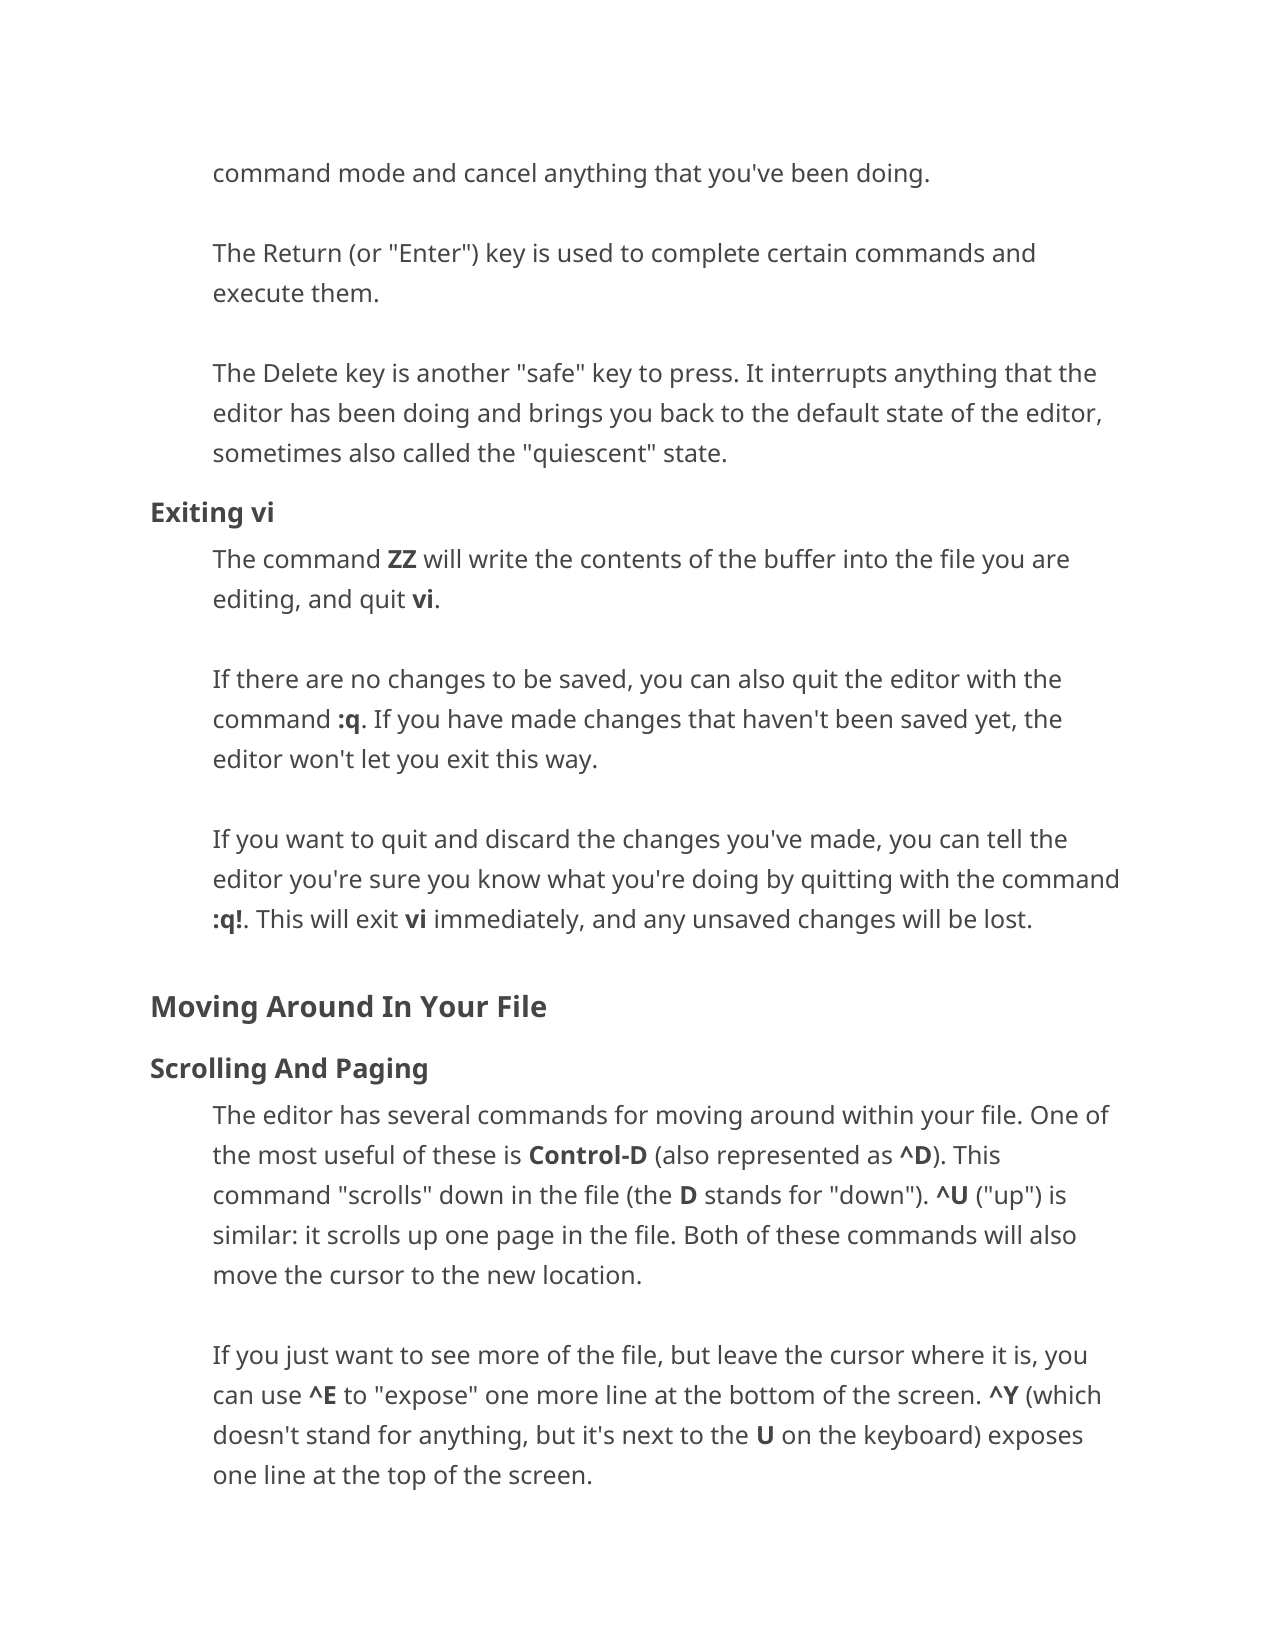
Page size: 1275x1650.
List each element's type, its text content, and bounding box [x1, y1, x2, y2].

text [212, 1092, 1125, 1492]
subtitle Exiting vi [150, 491, 1125, 531]
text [212, 150, 1125, 470]
text The command ZZ will write the contents of the buffer into the file you are editing, and quit vi. If there are no changes to be saved, you can also quit the editor with the command :q. If you have made changes that haven't been saved yet, the editor won't let you exit this way. If you want to quit and discard the changes you've made, you can tell the editor you're sure you know what you're doing by quitting with the command :q!. This will exit vi immediately, and any unsaved changes will be lost. [212, 536, 1125, 936]
subtitle Scrolling And Paging [150, 1047, 1125, 1087]
subtitle Moving Around In Your File [150, 986, 1125, 1026]
